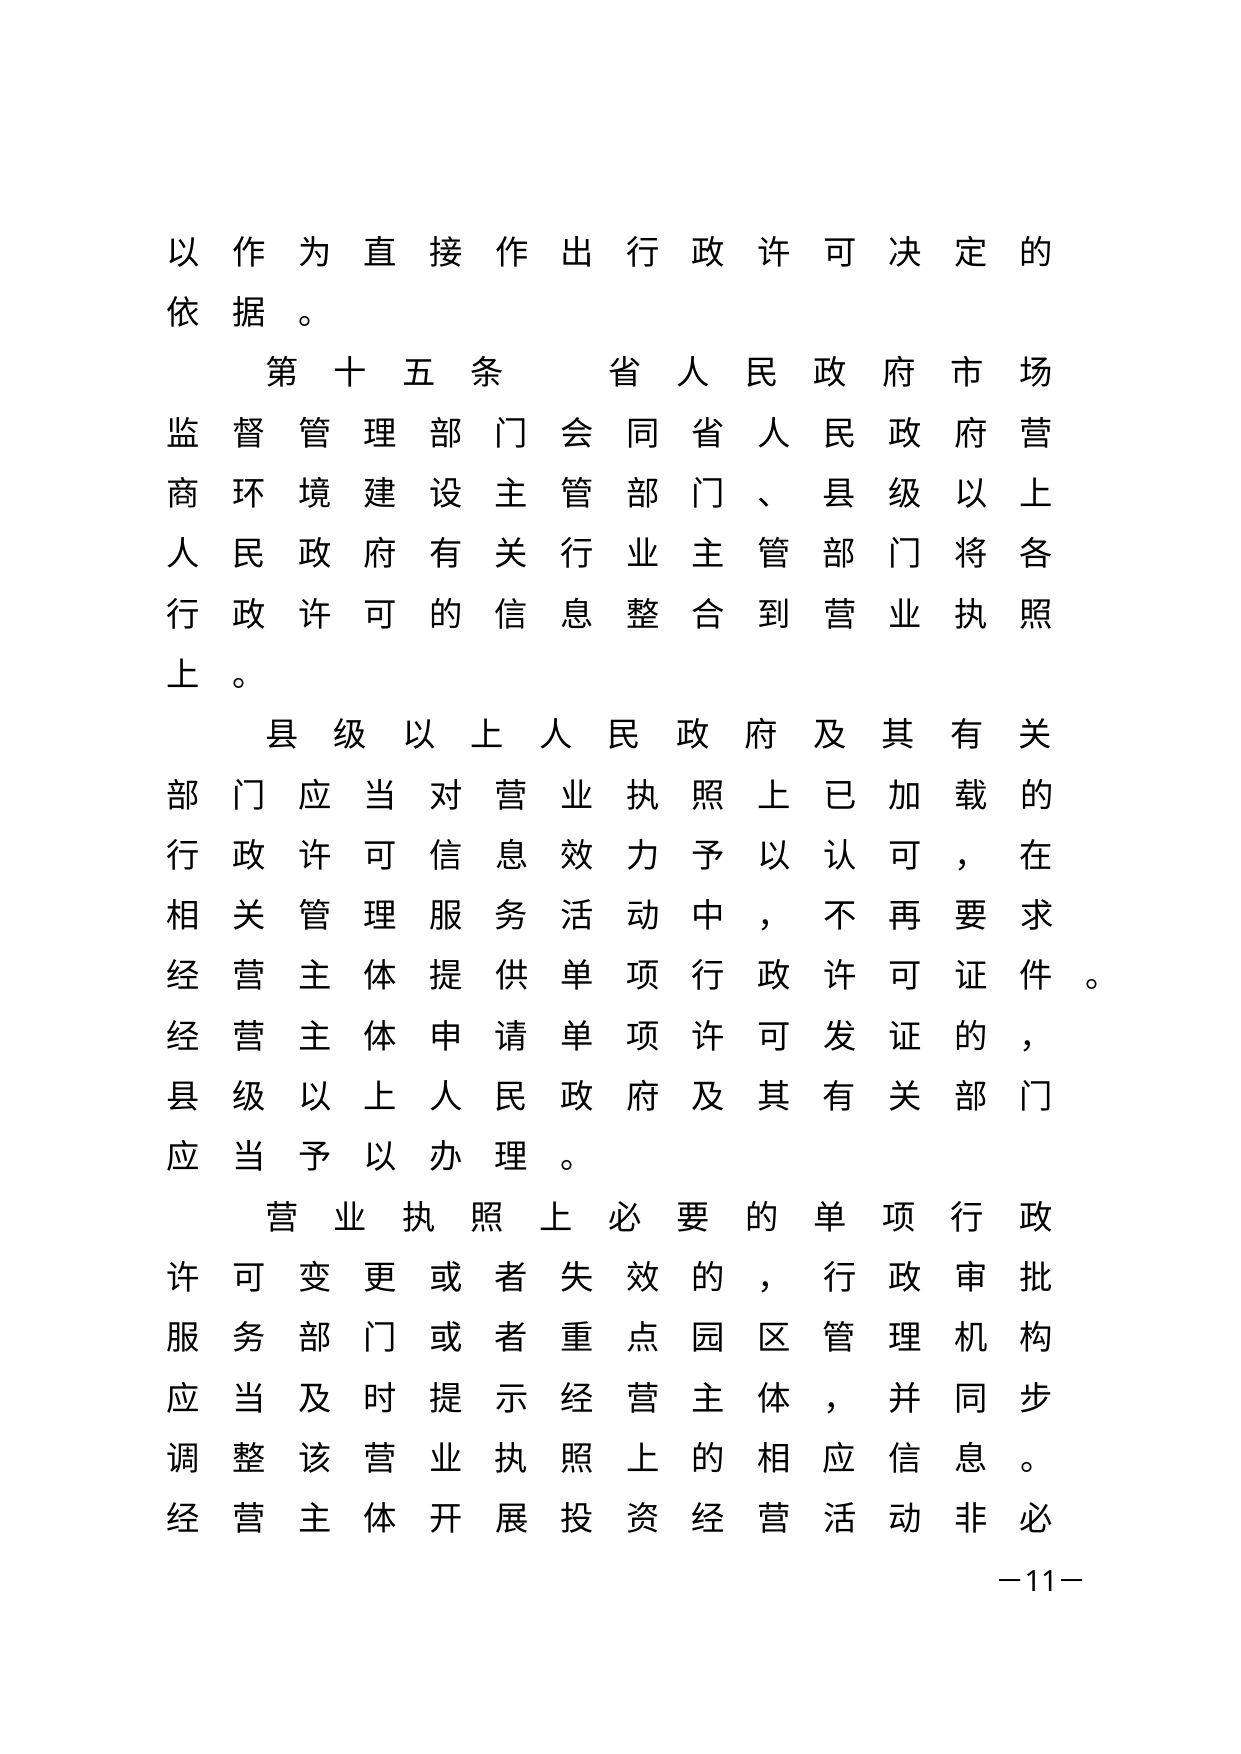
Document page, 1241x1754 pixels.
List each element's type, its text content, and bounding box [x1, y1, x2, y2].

text 营业执照上必要的单项行政许可变更或者失效的，行政审批服务部门或者重点园区管理机构应当及时提示经营主体，并同步调整该营业执照上的相应信息。经营主体开展投资经营活动非必要的单项行政许可失效的，不影响该营业执照和其他行政许可的效力。 [167, 1184, 1085, 1546]
text 第十五条 省人民政府市场监督管理部门会同省人民政府营商环境建设主管部门、县级以上人民政府有关行业主管部门将各行政许可的信息整合到营业执照上。 [167, 340, 1085, 702]
text 县级以上人民政府及其有关部门应当对营业执照上已加载的行政许可信息效力予以认可，在相关管理服务活动中，不再要求经营主体提供单项行政许可证件。经营主体申请单项许可发证的，县级以上人民政府及其有关部门应当予以办理。 [167, 702, 1085, 1184]
text 专业技术要求较高的审批事项，可以通过购买服务的方式，委托具有相关资质的独立专业机构统一进行技术审查，并出具审查意见。行政审批服务部门或者重点园区管理机构对技术审查意见核验后，符合法定要件的，可以作为直接作出行政许可决定的依据。 [167, 219, 1085, 340]
